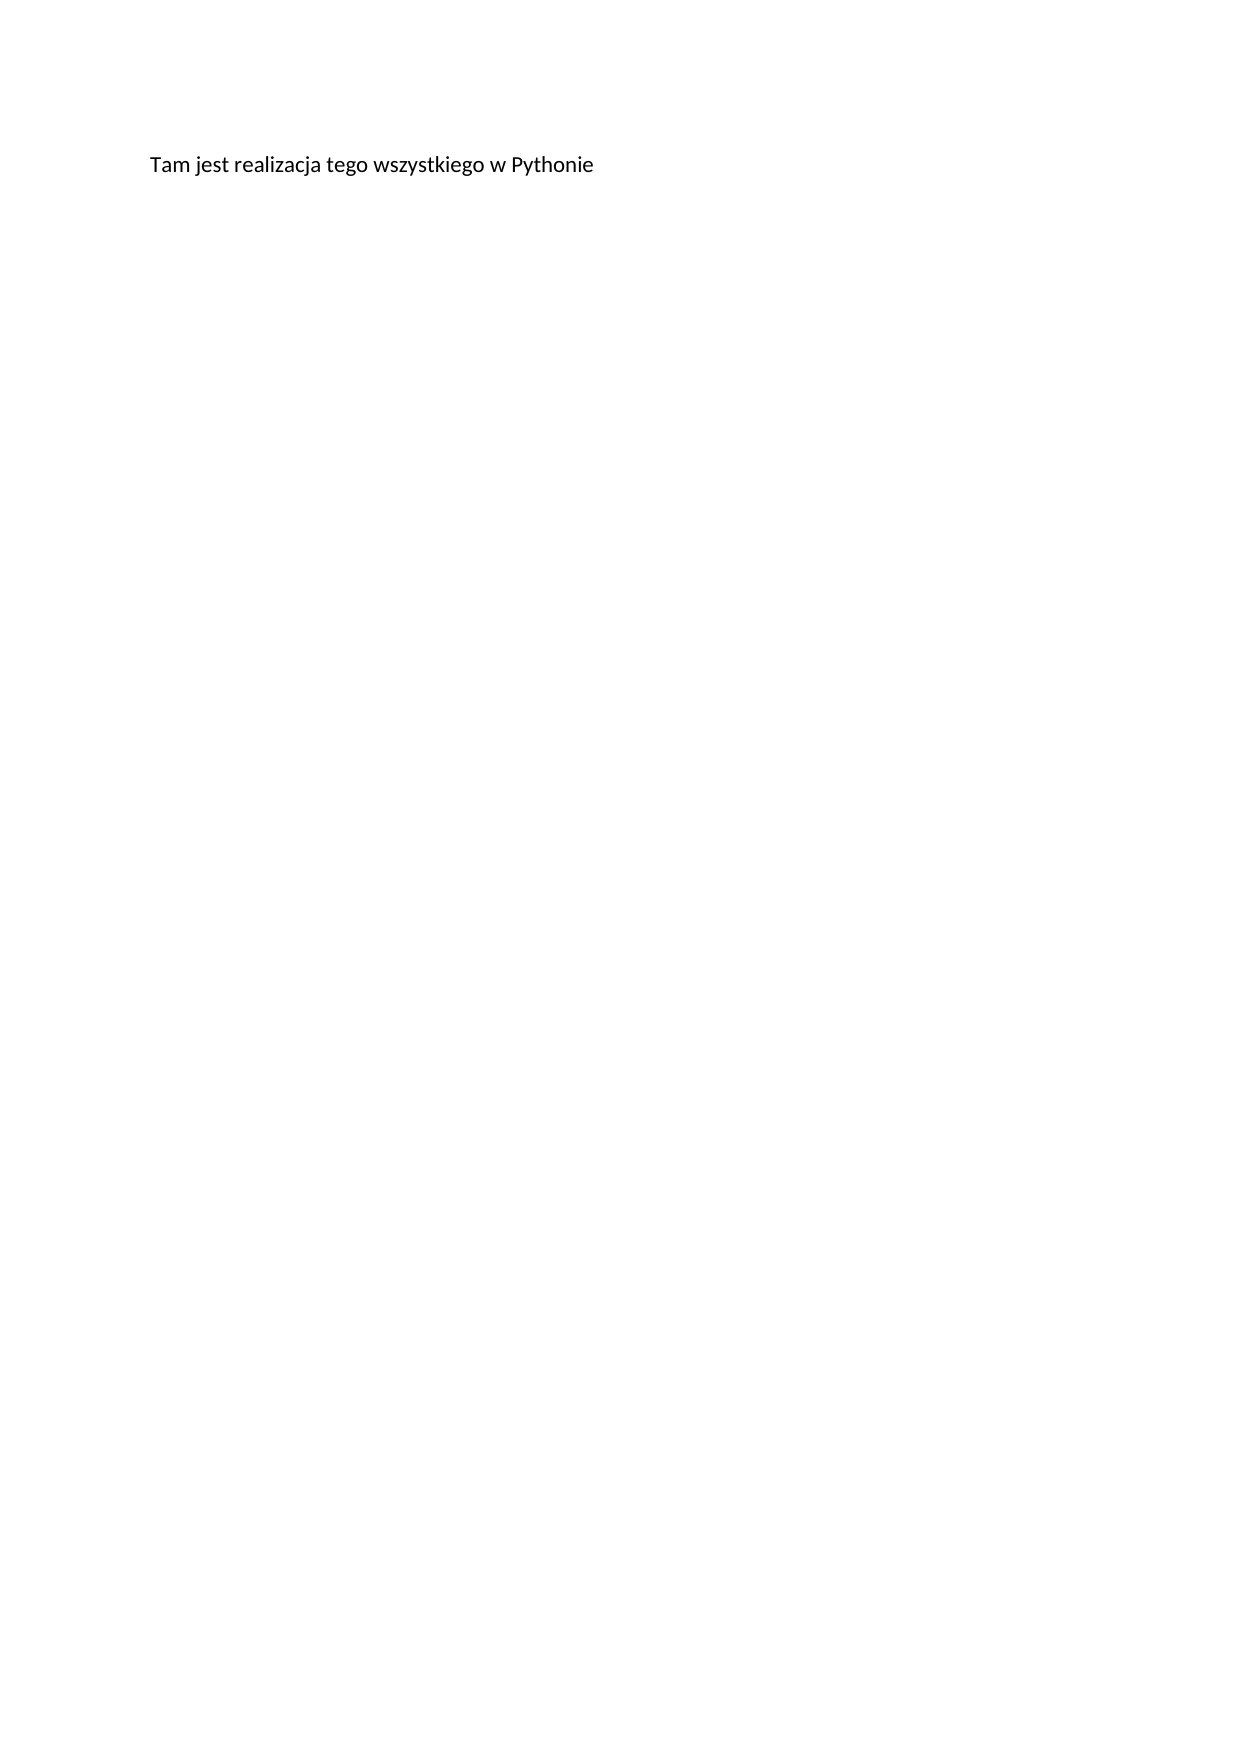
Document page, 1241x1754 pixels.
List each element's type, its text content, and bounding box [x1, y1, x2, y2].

text Tam jest realizacja tego wszystkiego w Pythonie [150, 150, 1090, 178]
